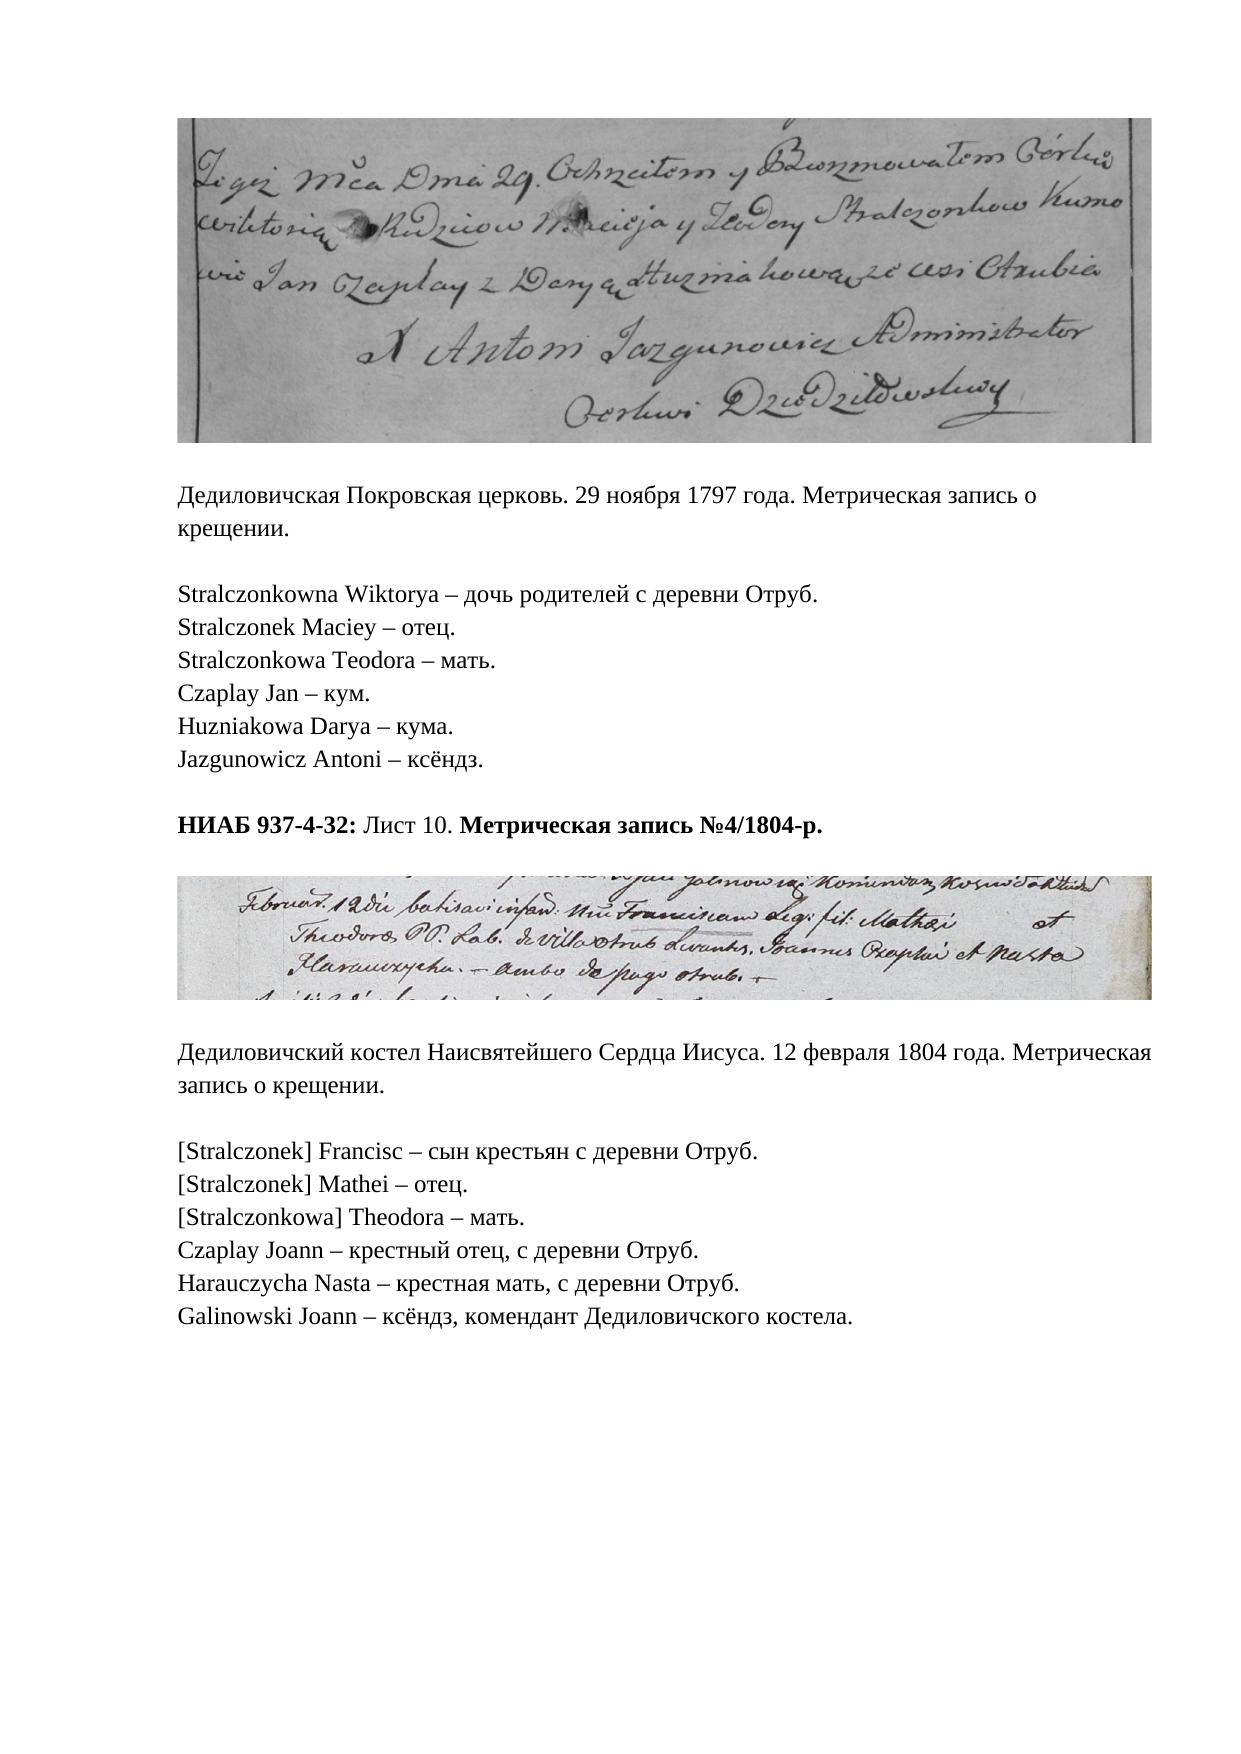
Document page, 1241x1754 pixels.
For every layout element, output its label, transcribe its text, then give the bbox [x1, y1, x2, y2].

text [Stralczonek] Francisc – сын крестьян с деревни Отруб. [177, 1136, 1152, 1165]
text Huzniakowa Darya – кума. [177, 711, 1152, 740]
text [Stralczonek] Mathei – отец. [177, 1169, 1152, 1198]
text Stralczonek Maciey – отец. [177, 612, 1152, 641]
text [Stralczonkowa] Theodora – мать. [177, 1202, 1152, 1231]
text Stralczonkowa Teodora – мать. [177, 645, 1152, 674]
text НИАБ 937-4-32: Лист 10. Метрическая запись №4/1804-р. [177, 810, 1152, 839]
text Czaplay Joann – крестный отец, с деревни Отруб. [177, 1235, 1152, 1264]
text Harauczycha Nasta – крестная мать, с деревни Отруб. [177, 1268, 1152, 1297]
text Дедиловичская Покровская церковь. 29 ноября 1797 года. Метрическая запись о крещении. [177, 480, 1152, 542]
text Stralczonkowna Wiktorya – дочь родителей с деревни Отруб. [177, 579, 1152, 608]
text Jazgunowicz Antoni – ксёндз. [177, 744, 1152, 773]
text Galinowski Joann – ксёндз, комендант Дедиловичского костела. [177, 1301, 1152, 1330]
text Czaplay Jan – кум. [177, 678, 1152, 707]
text Дедиловичский костел Наисвятейшего Сердца Иисуса. 12 февраля 1804 года. Метрическая запись о крещении. [177, 1037, 1152, 1099]
picture [177, 118, 1152, 443]
picture [177, 876, 1152, 1000]
